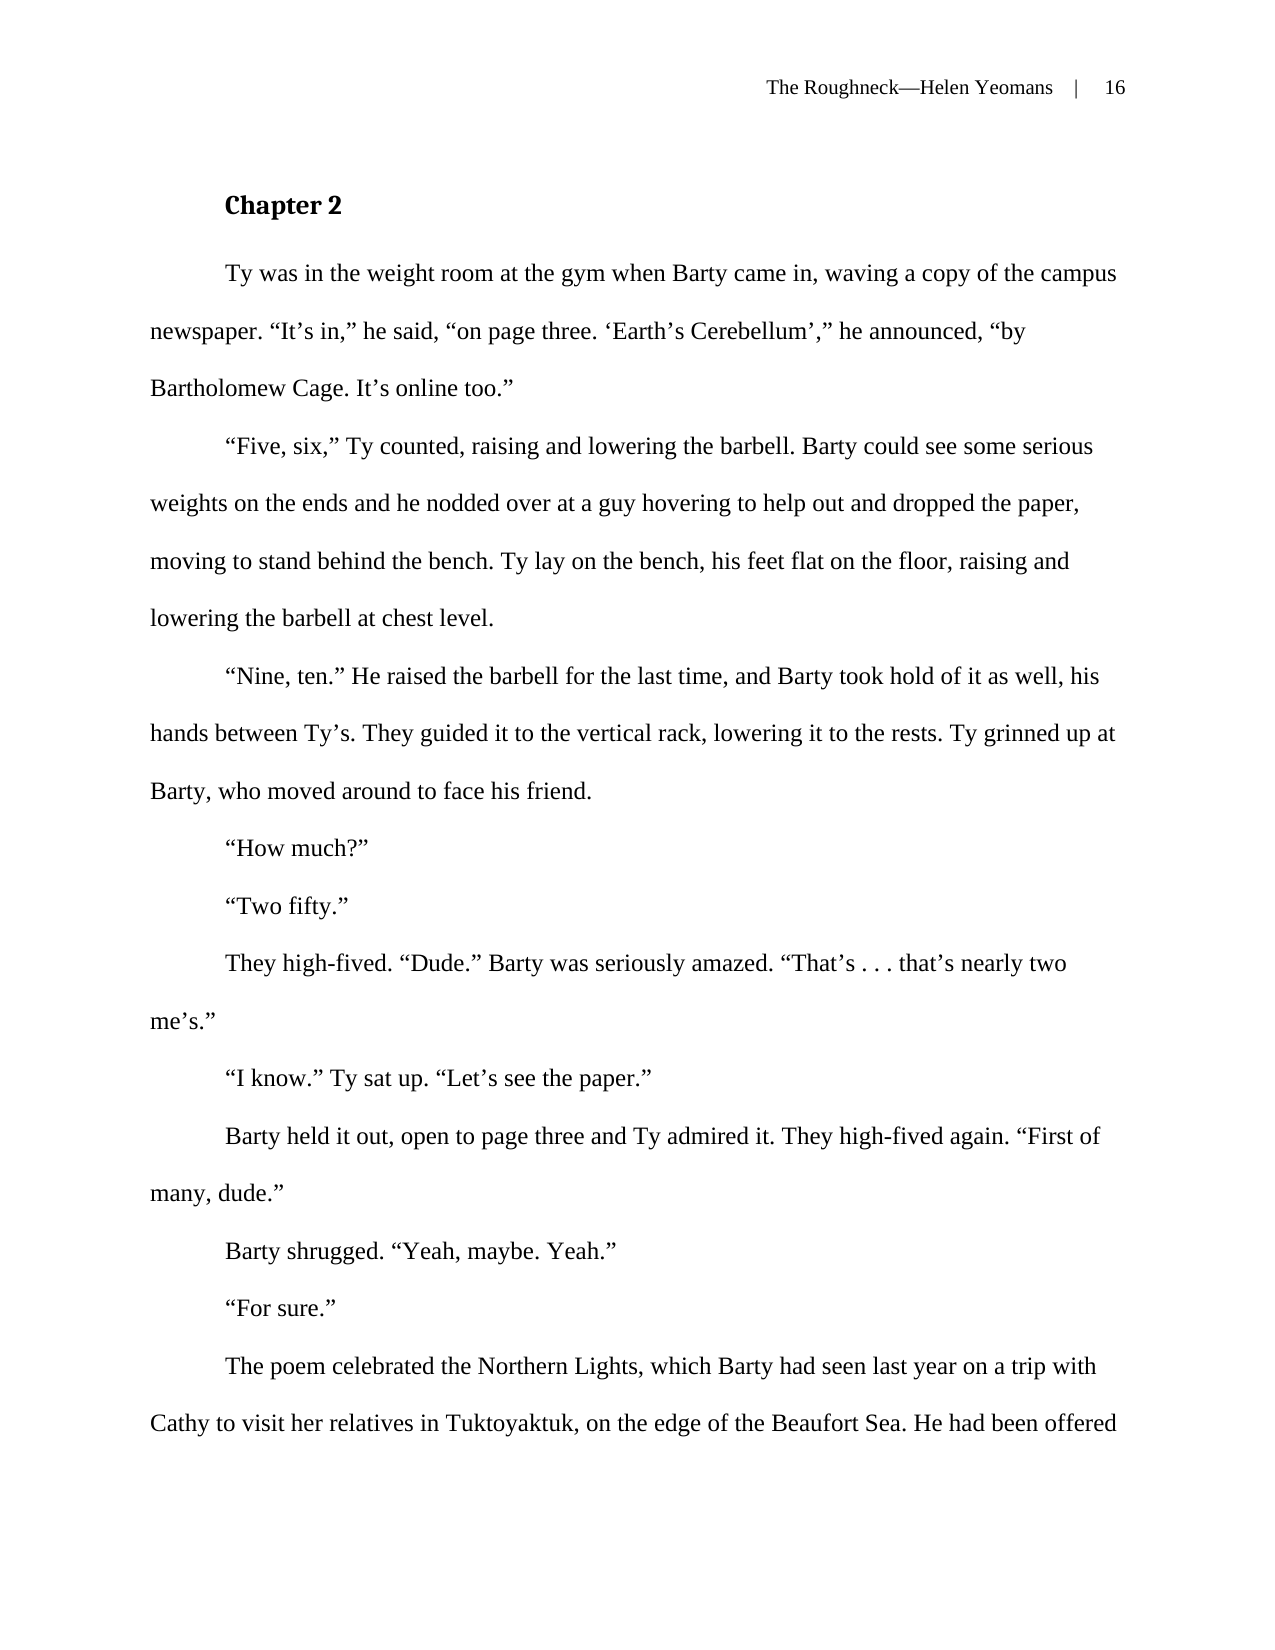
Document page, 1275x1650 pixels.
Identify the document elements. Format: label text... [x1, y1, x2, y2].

text Barty held it out, open to page three and Ty admired it. They high-fived again. “First of many, dude.” [150, 1121, 1125, 1207]
text “Five, six,” Ty counted, raising and lowering the barbell. Barty could see some serious weights on the ends and he nodded over at a guy hovering to help out and dropped the paper, moving to stand behind the bench. Ty lay on the bench, his feet flat on the floor, raising and lowering the barbell at chest level. [150, 431, 1125, 632]
text “Nine, ten.” He raised the barbell for the last time, and Barty took hold of it as well, his hands between Ty’s. They guided it to the vertical rack, lowering it to the rests. Ty grinned up at Barty, who moved around to face his friend. [150, 661, 1125, 805]
text Ty was in the weight room at the gym when Barty came in, waving a copy of the campus newspaper. “It’s in,” he said, “on page three. ‘Earth’s Cerebellum’,” he announced, “by Bartholomew Cage. It’s online too.” [150, 258, 1125, 402]
text “Two fifty.” [150, 891, 1125, 920]
subtitle Chapter 2 [150, 190, 1125, 221]
text “For sure.” [150, 1293, 1125, 1322]
text “How much?” [150, 833, 1125, 862]
text Barty shrugged. “Yeah, maybe. Yeah.” [150, 1236, 1125, 1265]
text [150, 1351, 1125, 1437]
text “I know.” Ty sat up. “Let’s see the paper.” [150, 1063, 1125, 1092]
text They high-fived. “Dude.” Barty was seriously amazed. “That’s . . . that’s nearly two me’s.” [150, 948, 1125, 1035]
